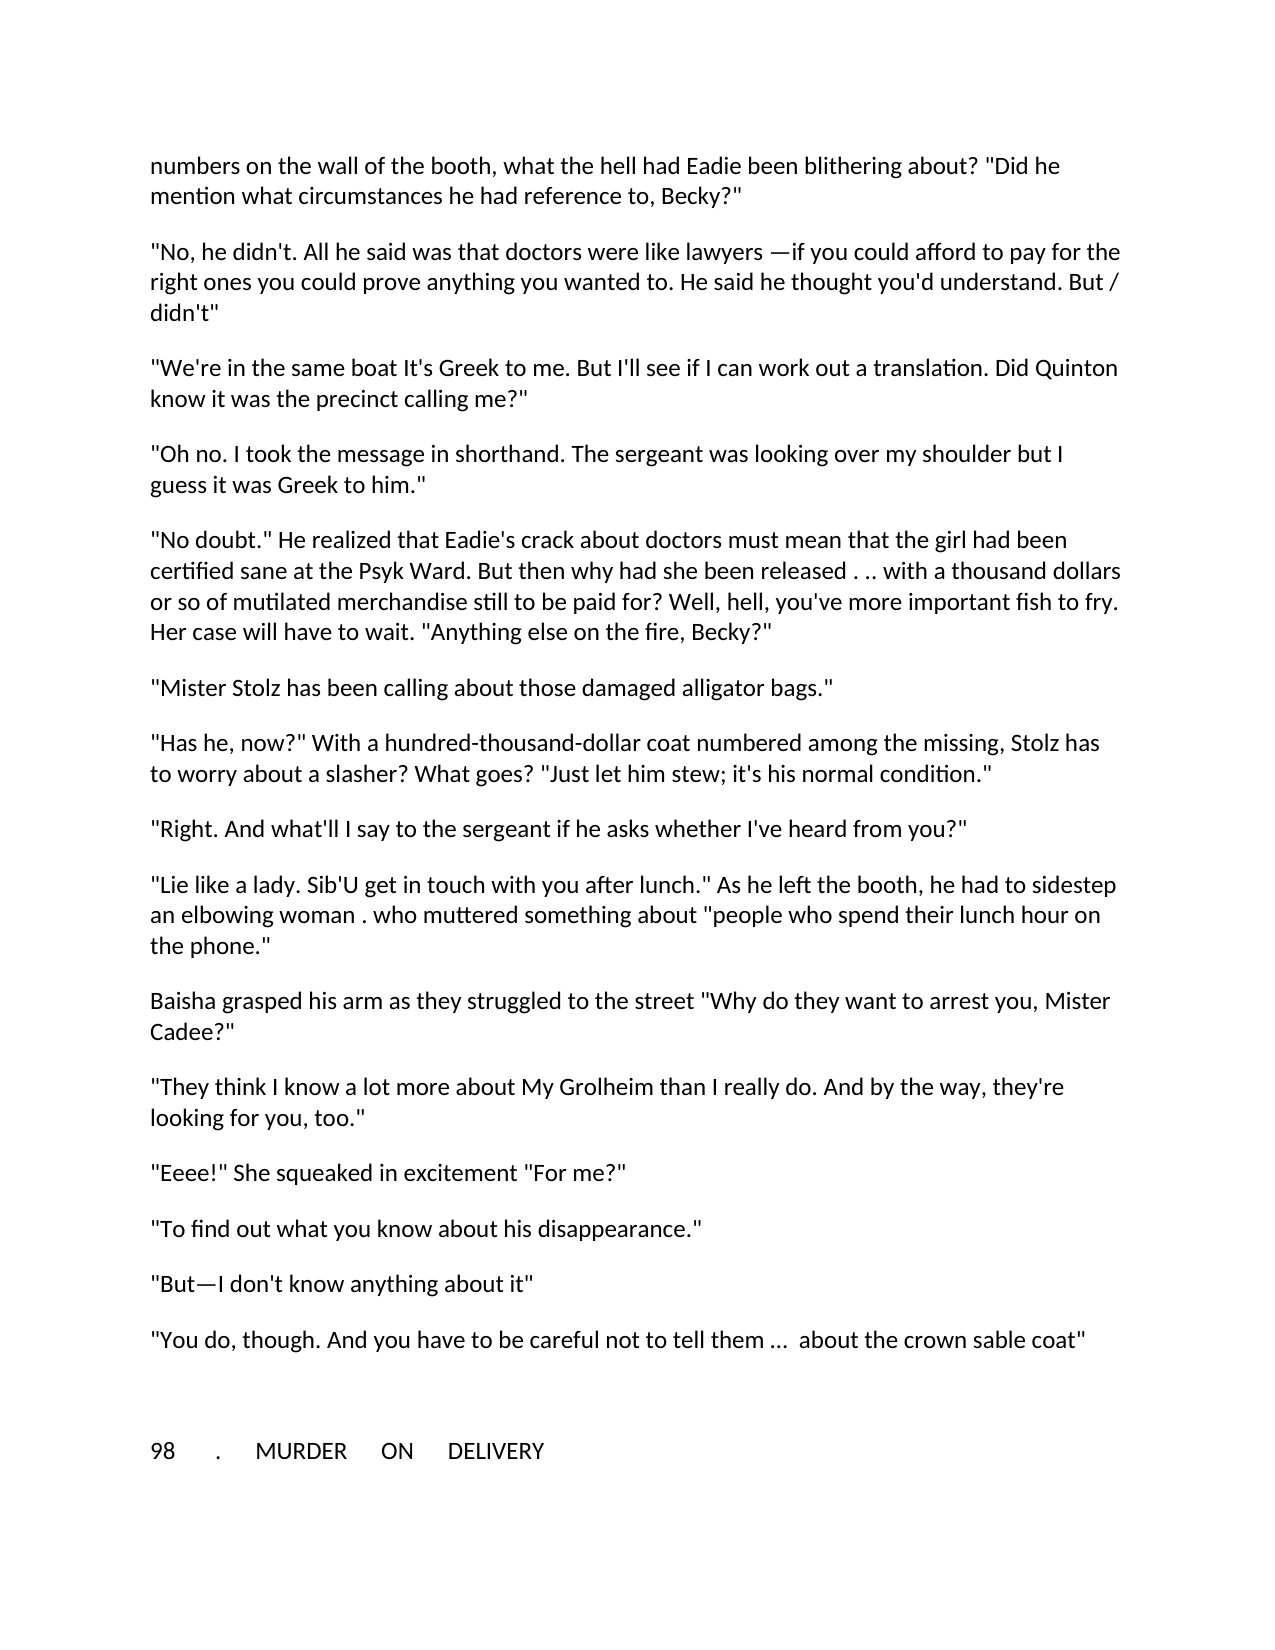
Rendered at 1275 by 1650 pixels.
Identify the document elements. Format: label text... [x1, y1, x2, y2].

text "We're in the same boat It's Greek to me. But I'll see if I can work out a translation. Did Quinton know it was the precinct calling me?" [150, 353, 1125, 414]
text "You do, though. And you have to be careful not to tell them … about the crown sable coat" [150, 1324, 1125, 1354]
text "Lie like a lady. Sib'U get in touch with you after lunch." As he left the booth, he had to sidestep an elbowing woman . who muttered something about "people who spend their lunch hour on the phone." [150, 869, 1125, 960]
text "Has he, now?" With a hundred-thousand-dollar coat numbered among the missing, Stolz has to worry about a slasher? What goes? "Just let him stew; it's his normal condition." [150, 727, 1125, 788]
text "Oh no. I took the message in shorthand. The sergeant was looking over my shoulder but I guess it was Greek to him." [150, 439, 1125, 500]
text numbers on the wall of the booth, what the hell had Eadie been blithering about? "Did he mention what circumstances he had reference to, Becky?" [150, 150, 1125, 211]
text "But—I don't know anything about it" [150, 1268, 1125, 1299]
text "To find out what you know about his disappearance." [150, 1213, 1125, 1243]
text "They think I know a lot more about My Grolheim than I really do. And by the way, they're looking for you, too." [150, 1071, 1125, 1132]
text "No, he didn't. All he said was that doctors were like lawyers —if you could afford to pay for the right ones you could prove anything you wanted to. He said he thought you'd understand. But / didn't" [150, 236, 1125, 328]
text Baisha grasped his arm as they struggled to the street "Why do they want to arrest you, Mister Cadee?" [150, 985, 1125, 1046]
text "No doubt." He realized that Eadie's crack about doctors must mean that the girl had been certified sane at the Psyk Ward. But then why had she been released . .. with a thousand dollars or so of mutilated merchandise still to be paid for? Well, hell, you've more important fish to fry. Her case will have to wait. "Anything else on the fire, Becky?" [150, 525, 1125, 647]
text "Eeee!" She squeaked in excitement "For me?" [150, 1157, 1125, 1188]
text "Mister Stolz has been calling about those damaged alligator bags." [150, 672, 1125, 702]
text 98 . MURDER ON DELIVERY [150, 1435, 1125, 1466]
text "Right. And what'll I say to the sergeant if he asks whether I've heard from you?" [150, 813, 1125, 844]
